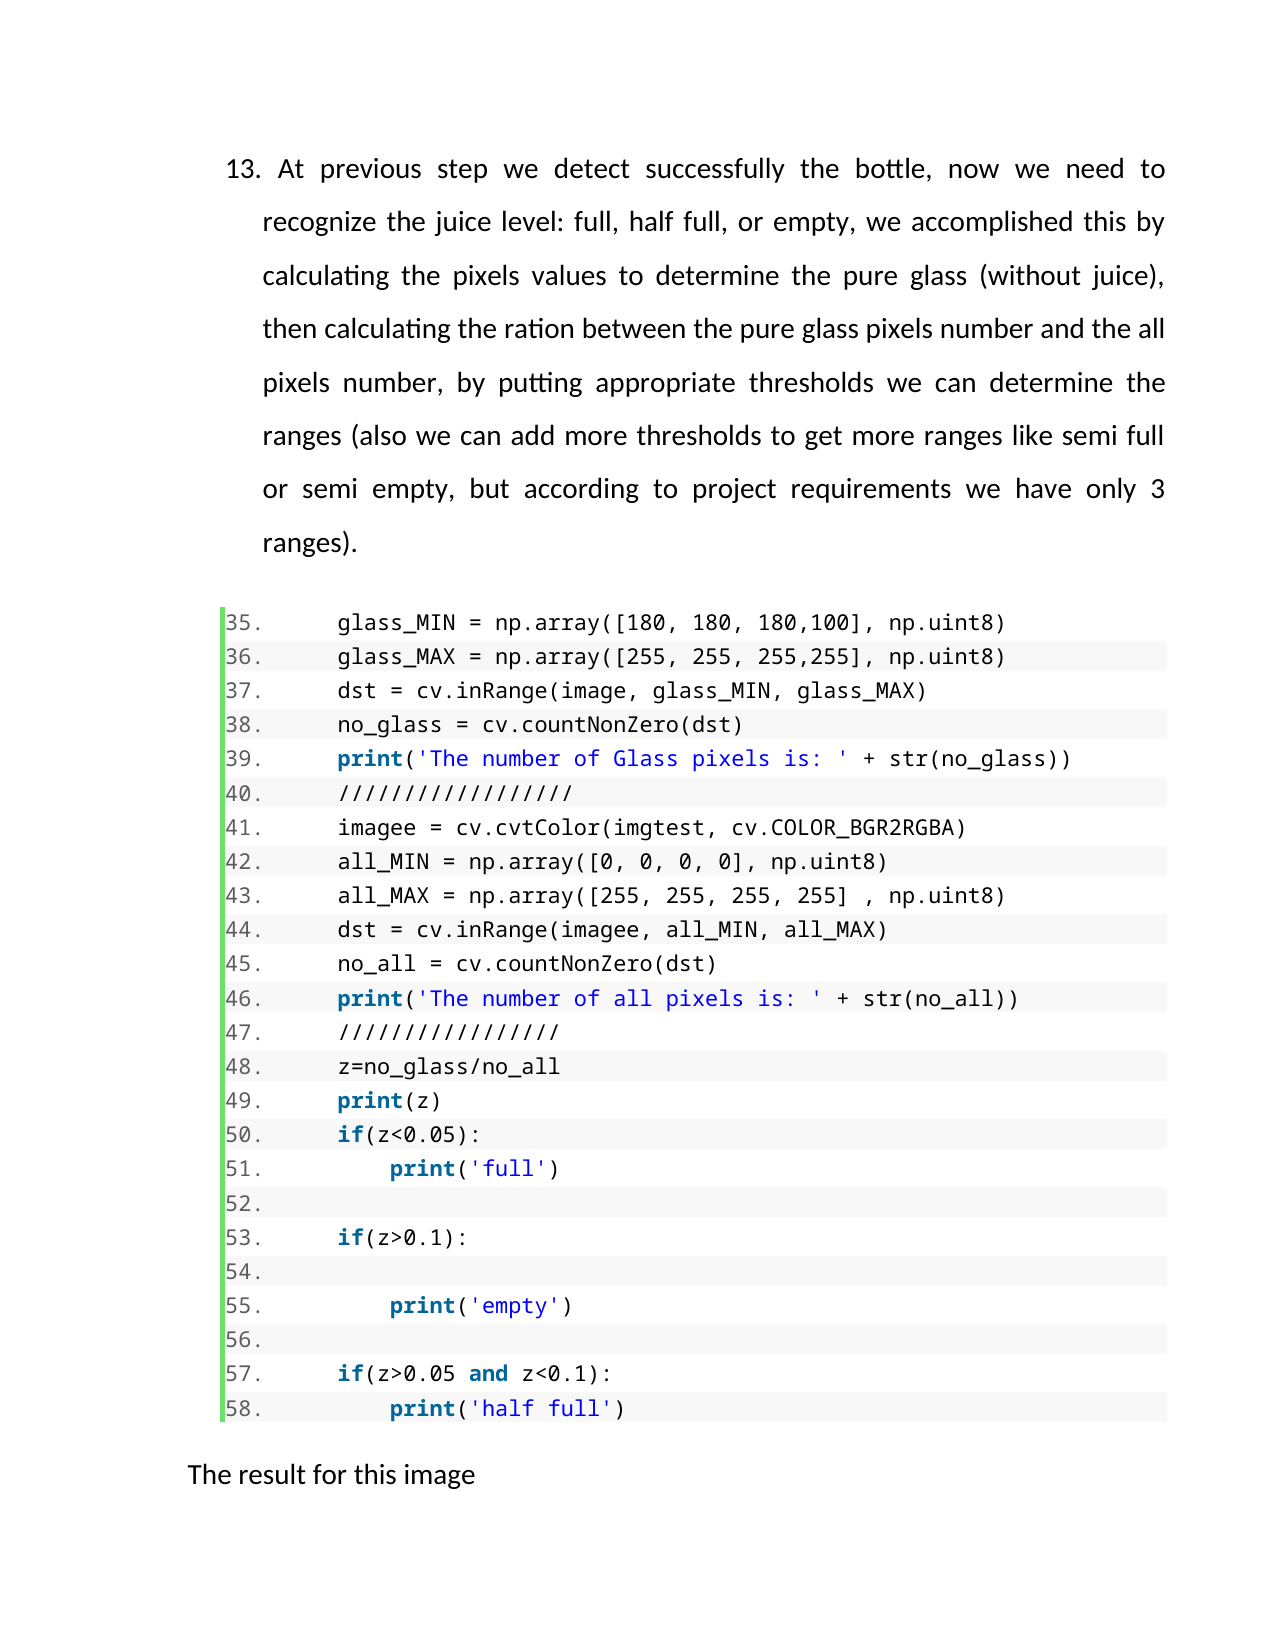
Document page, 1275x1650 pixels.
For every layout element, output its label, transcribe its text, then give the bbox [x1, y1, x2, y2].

list all_MAX = np.array([255, 255, 255, 255] , np.uint8) [225, 880, 1167, 910]
list print('empty') [225, 1290, 1167, 1320]
list print('full') [225, 1153, 1167, 1183]
list glass_MIN = np.array([180, 180, 180,100], np.uint8) [225, 607, 1167, 636]
list z=no_glass/no_all [225, 1051, 1167, 1081]
list print('The number of Glass pixels is: ' + str(no_glass)) [225, 743, 1167, 773]
list dst = cv.inRange(image, glass_MIN, glass_MAX) [225, 675, 1167, 705]
list all_MIN = np.array([0, 0, 0, 0], np.uint8) [225, 846, 1167, 876]
list no_glass = cv.countNonZero(dst) [225, 709, 1167, 739]
list print('The number of all pixels is: ' + str(no_all)) [225, 982, 1167, 1012]
list ///////////////// [225, 1017, 1167, 1046]
list imagee = cv.cvtColor(imgtest, cv.COLOR_BGR2RGBA) [225, 812, 1167, 841]
list ////////////////// [225, 777, 1167, 807]
list if(z<0.05): [225, 1119, 1167, 1149]
list At previous step we detect successfully the bottle, now we need to recognize the juice level: full, half full, or empty, we accomplished this by calculating the pixels values to determine the pure glass (without juice), then calculating the ration between the pure glass pixels number and the all pixels number, by putting appropriate thresholds we can determine the ranges (also we can add more thresholds to get more ranges like semi full or semi empty, but according to project requirements we have only 3 ranges). [225, 150, 1167, 560]
list dst = cv.inRange(imagee, all_MIN, all_MAX) [225, 914, 1167, 944]
list no_all = cv.countNonZero(dst) [225, 948, 1167, 978]
list glass_MAX = np.array([255, 255, 255,255], np.uint8) [225, 641, 1167, 671]
list print(z) [225, 1085, 1167, 1115]
list if(z>0.05 and z<0.1): [225, 1358, 1167, 1388]
list print('half full') [225, 1392, 1167, 1422]
list if(z>0.1): [225, 1222, 1167, 1251]
text The result for this image [187, 1456, 1167, 1491]
